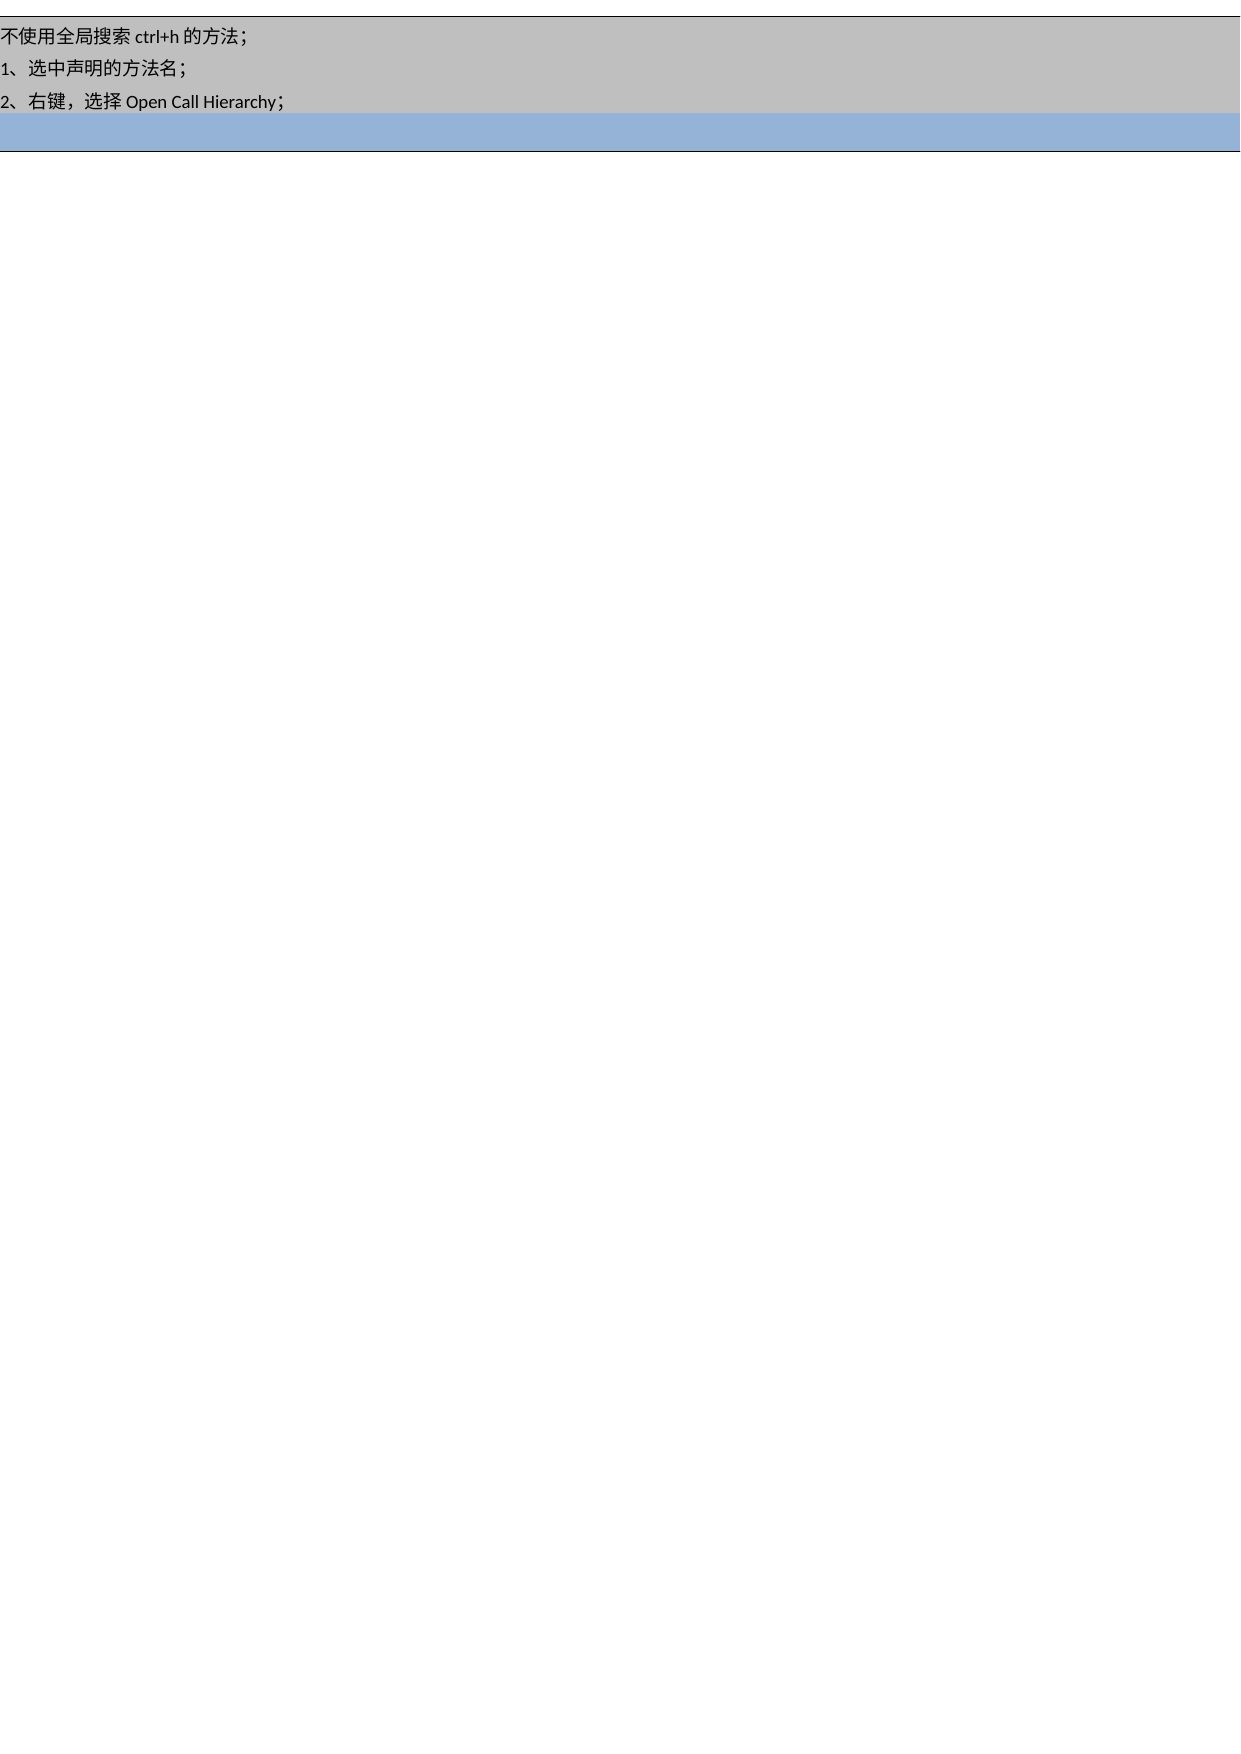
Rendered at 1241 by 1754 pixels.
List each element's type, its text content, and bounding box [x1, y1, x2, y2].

text 不使用全局搜索ctrl+h的方法； [0, 17, 1240, 51]
text 2、右键，选择Open Call Hierarchy； [0, 84, 1240, 113]
text 1、选中声明的方法名； [0, 51, 1240, 84]
